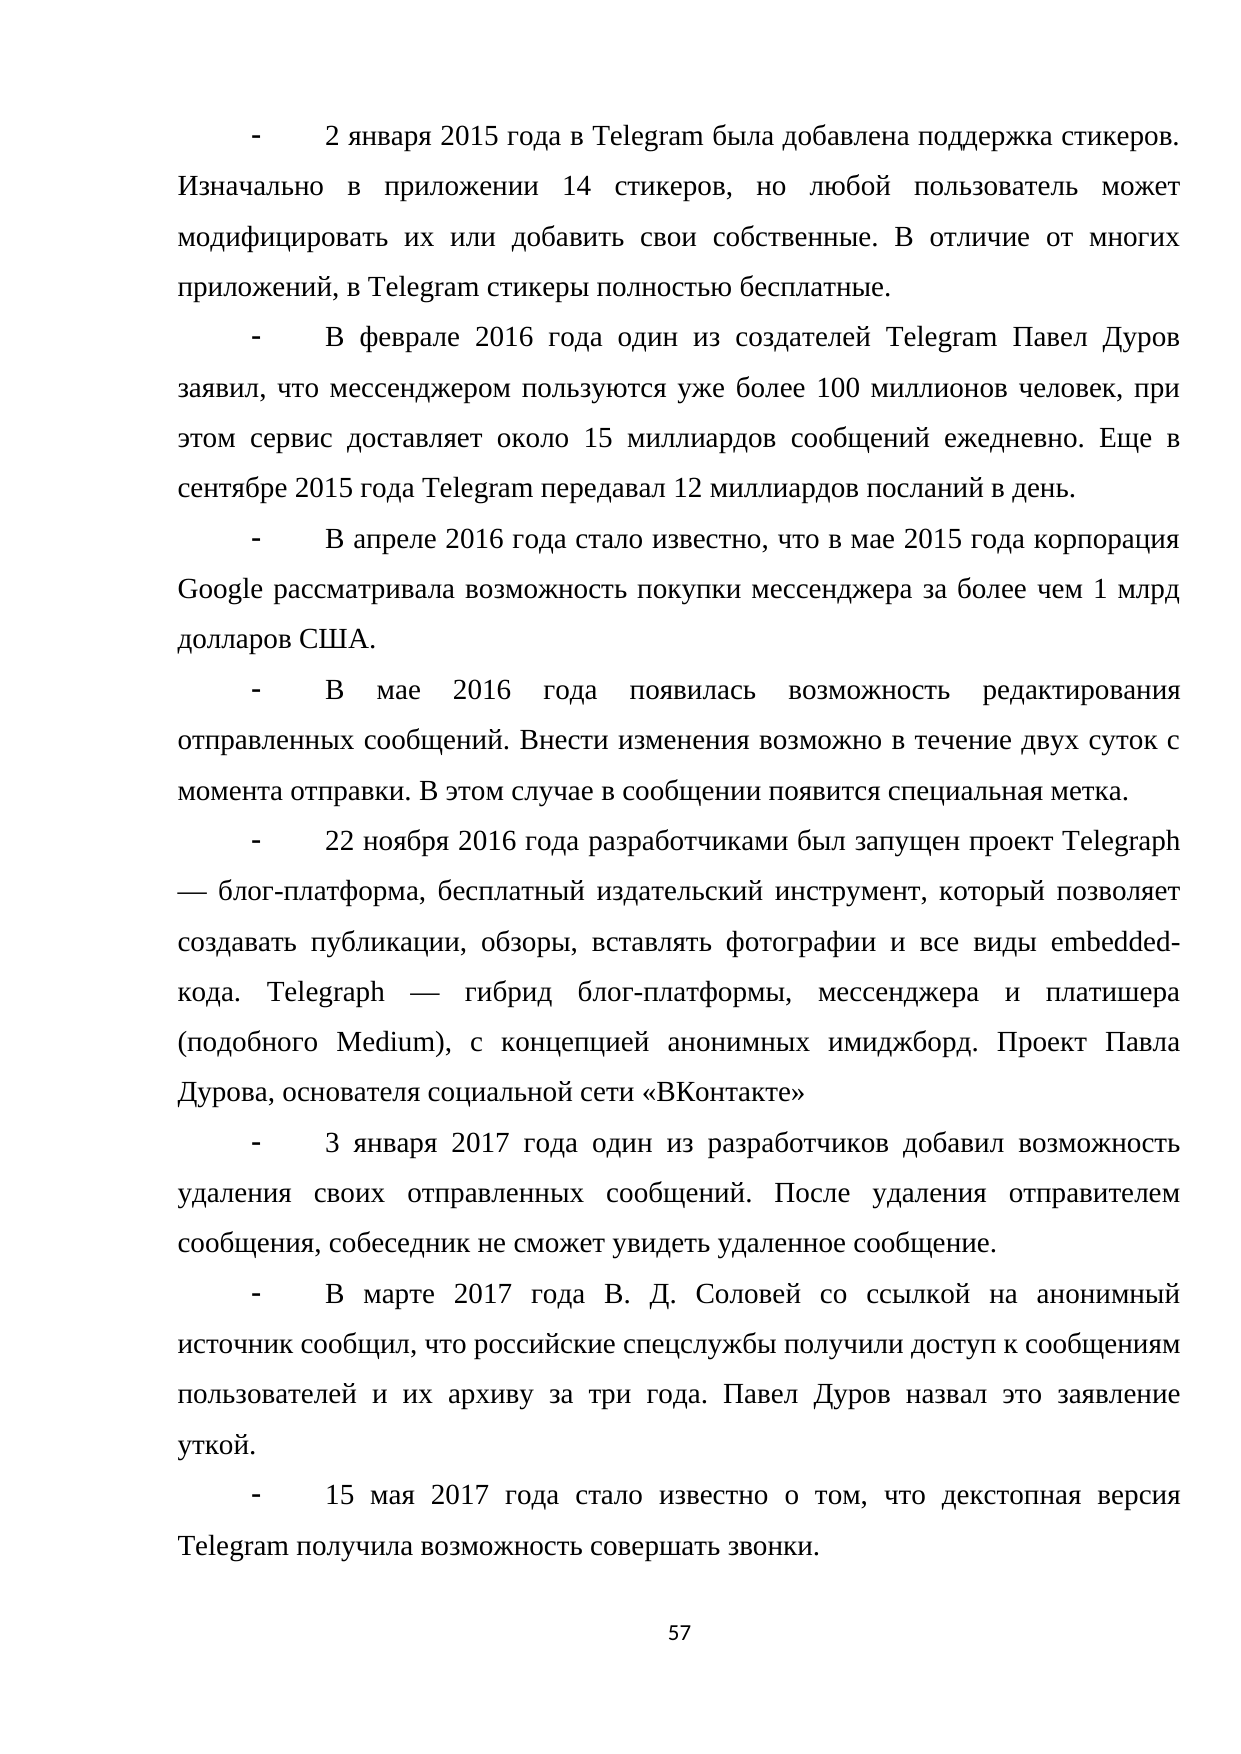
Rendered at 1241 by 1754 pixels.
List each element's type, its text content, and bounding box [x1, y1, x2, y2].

list 22 ноября 2016 года разработчиками был запущен проект Telegraph — блог-платформа, бесплатный издательский инструмент, который позволяет создавать публикации, обзоры, вставлять фотографии и все виды embedded-кода. Telegraph — гибрид блог-платформы, мессенджера и платишера (подобного Medium), с концепцией анонимных имиджборд. Проект Павла Дурова, основателя социальной сети «ВКонтакте» [177, 823, 1181, 1108]
list 3 января 2017 года один из разработчиков добавил возможность удаления своих отправленных сообщений. После удаления отправителем сообщения, собеседник не сможет увидеть удаленное сообщение. [177, 1125, 1181, 1259]
list В апреле 2016 года стало известно, что в мае 2015 года корпорация Google рассматривала возможность покупки мессенджера за более чем 1 млрд долларов США. [177, 521, 1181, 655]
list 15 мая 2017 года стало известно о том, что декстопная версия Telegram получила возможность совершать звонки. [177, 1477, 1181, 1561]
list В марте 2017 года В. Д. Соловей со ссылкой на анонимный источник сообщил, что российские спецслужбы получили доступ к сообщениям пользователей и их архиву за три года. Павел Дуров назвал это заявление уткой. [177, 1276, 1181, 1461]
list 2 января 2015 года в Telegram была добавлена поддержка стикеров. Изначально в приложении 14 стикеров, но любой пользователь может модифицировать их или добавить свои собственные. В отличие от многих приложений, в Telegram стикеры полностью бесплатные. [177, 118, 1181, 303]
list В феврале 2016 года один из создателей Telegram Павел Дуров заявил, что мессенджером пользуются уже более 100 миллионов человек, при этом сервис доставляет около 15 миллиардов сообщений ежедневно. Еще в сентябре 2015 года Telegram передавал 12 миллиардов посланий в день. [177, 319, 1181, 504]
list В мае 2016 года появилась возможность редактирования отправленных сообщений. Внести изменения возможно в течение двух суток с момента отправки. В этом случае в сообщении появится специальная метка. [177, 672, 1181, 806]
